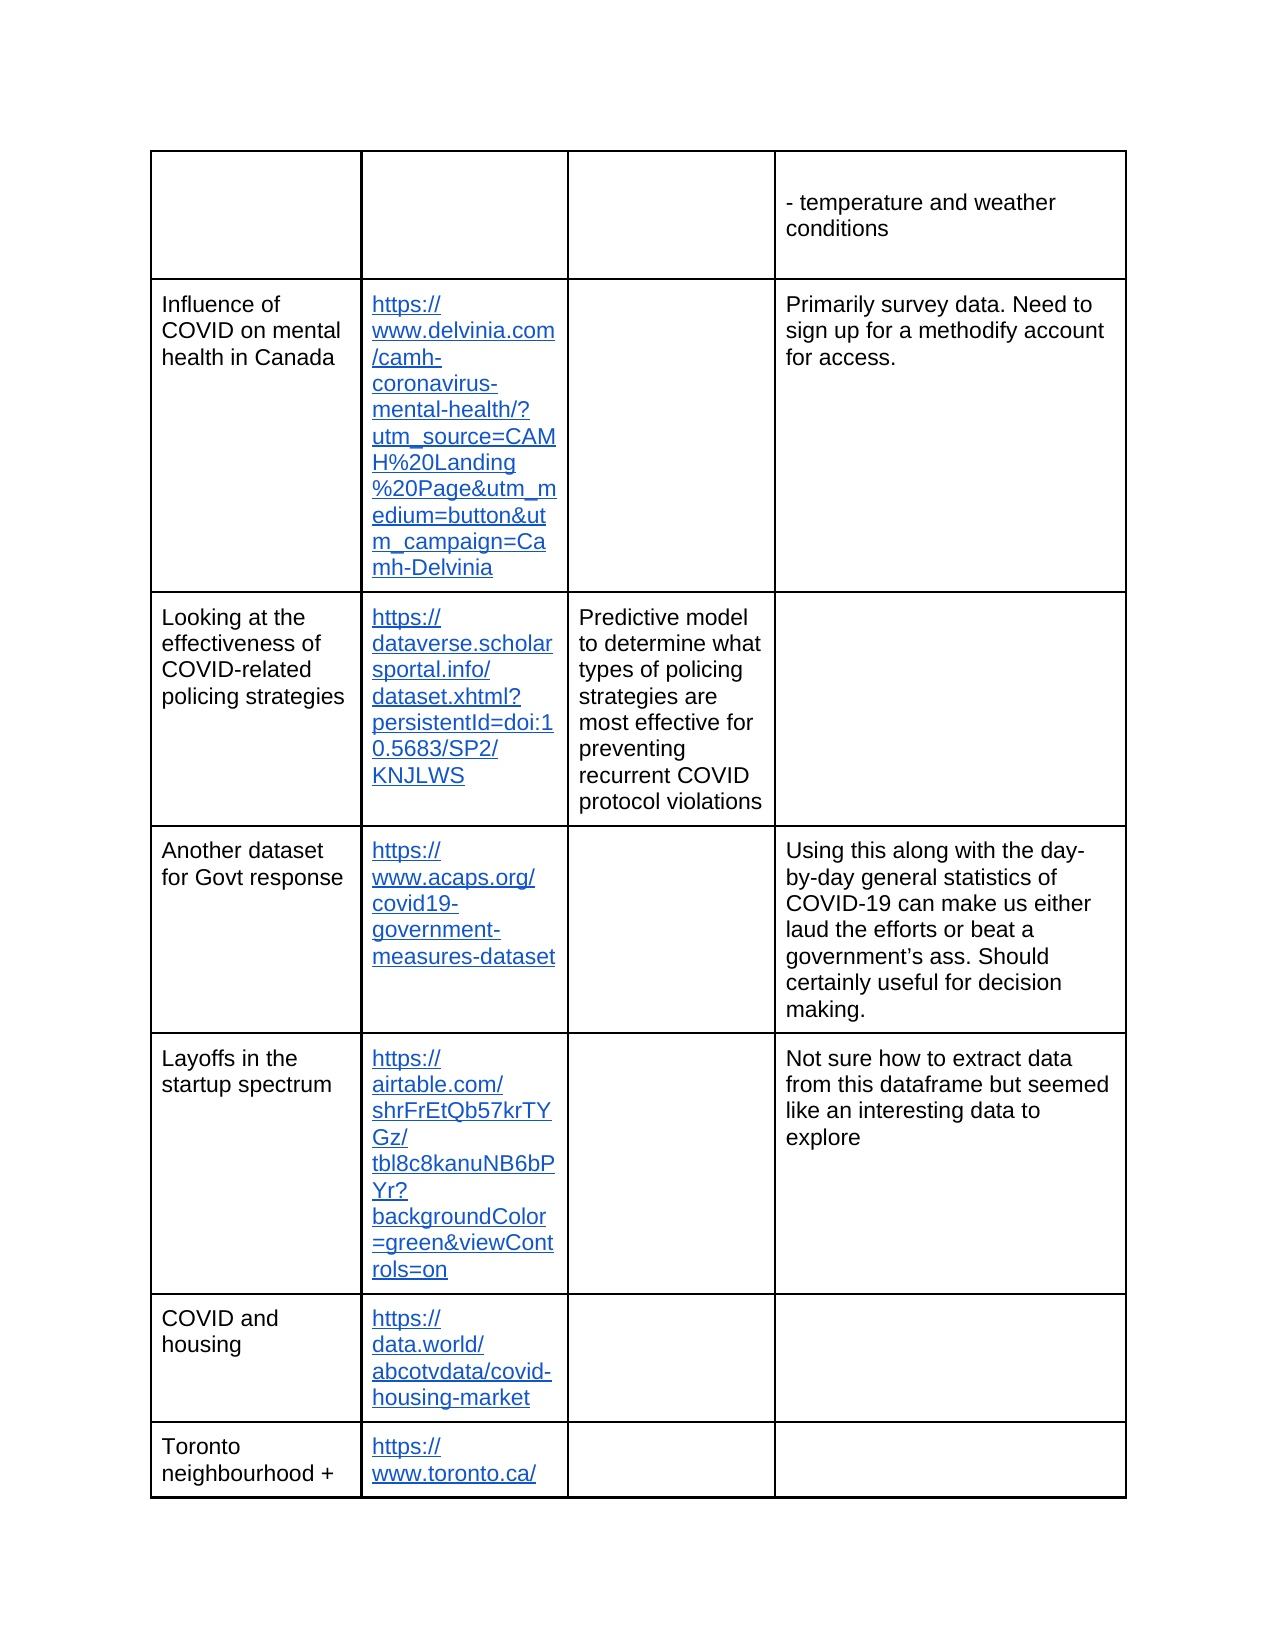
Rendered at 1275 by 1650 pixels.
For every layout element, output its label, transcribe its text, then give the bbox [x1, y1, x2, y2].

table_cell [776, 1295, 1125, 1421]
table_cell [363, 1423, 567, 1496]
table_cell https://airtable.com/shrFrEtQb57krTYGz/tbl8c8kanuNB6bPYr?backgroundColor=green&viewControls=on [363, 1034, 567, 1292]
table_cell Not sure how to extract data from this dataframe but seemed like an interesting data to explore [776, 1034, 1125, 1292]
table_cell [363, 152, 567, 278]
table_cell [569, 1295, 774, 1421]
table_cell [152, 152, 360, 278]
table_cell https://dataverse.scholarsportal.info/dataset.xhtml?persistentId=doi:10.5683/SP2/KNJLWS [363, 593, 567, 825]
table_cell https://data.world/abcotvdata/covid-housing-market [363, 1295, 567, 1421]
table_cell [569, 1034, 774, 1292]
table_cell Influence of COVID on mental health in Canada [152, 280, 360, 591]
table_cell Layoffs in the startup spectrum [152, 1034, 360, 1292]
table_cell Looking at the effectiveness of COVID-related policing strategies [152, 593, 360, 825]
table_cell [569, 152, 774, 278]
table_cell [569, 280, 774, 591]
table_cell Another dataset for Govt response [152, 827, 360, 1032]
table_cell COVID and housing [152, 1295, 360, 1421]
table_cell https://www.acaps.org/covid19-government-measures-dataset [363, 827, 567, 1032]
table_cell Predictive model to determine what types of policing strategies are most effective for preventing recurrent COVID protocol violations [569, 593, 774, 825]
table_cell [152, 1423, 360, 1496]
table_cell https://www.delvinia.com/camh-coronavirus-mental-health/?utm_source=CAMH%20Landing%20Page&utm_medium=button&utm_campaign=Camh-Delvinia [363, 280, 567, 591]
table_cell [569, 827, 774, 1032]
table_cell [776, 152, 1125, 278]
table_cell [569, 1423, 774, 1496]
table_cell Primarily survey data. Need to sign up for a methodify account for access. [776, 280, 1125, 591]
table_cell [776, 1423, 1125, 1496]
table_cell Using this along with the day-by-day general statistics of COVID-19 can make us either laud the efforts or beat a government’s ass. Should certainly useful for decision making. [776, 827, 1125, 1032]
table_cell [776, 593, 1125, 825]
